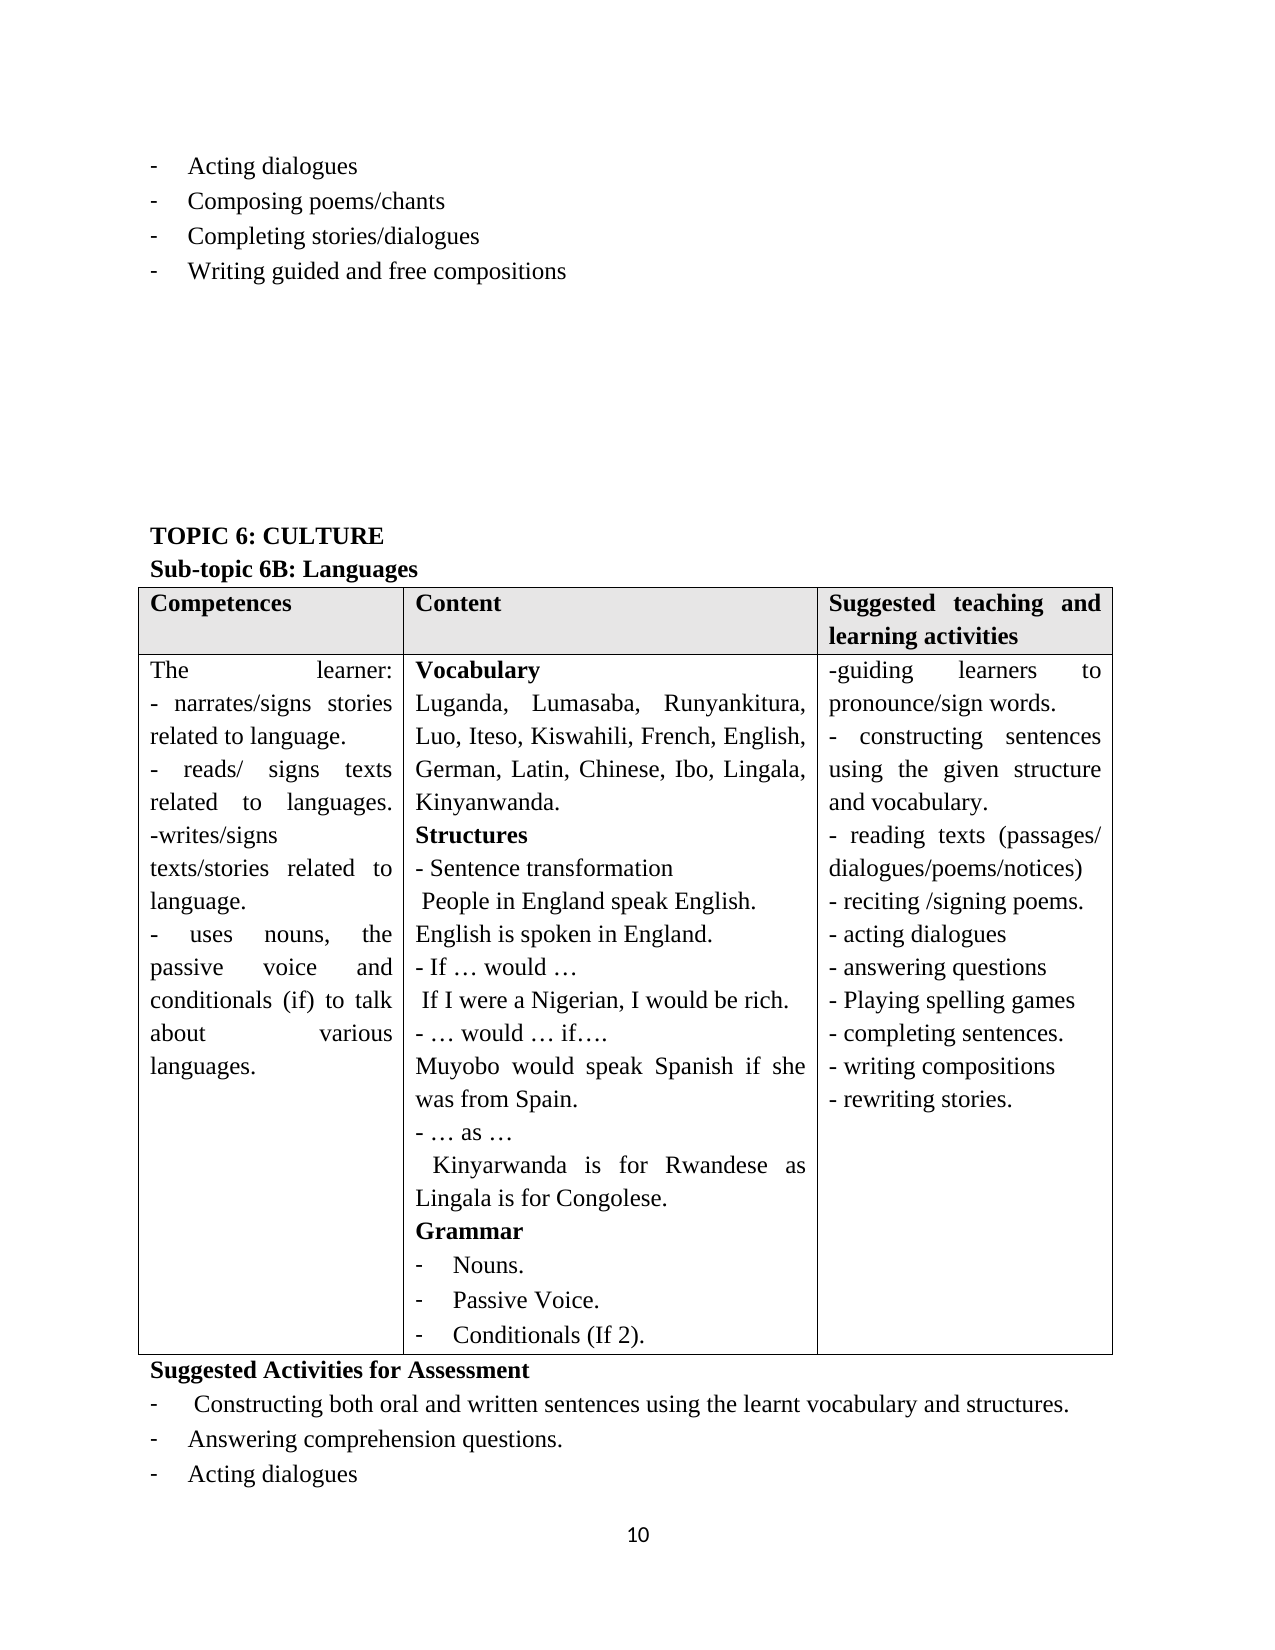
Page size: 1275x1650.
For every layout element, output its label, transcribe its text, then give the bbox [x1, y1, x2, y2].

text Suggested Activities for Assessment [150, 1355, 1125, 1383]
list Completing stories/dialogues [150, 220, 1125, 251]
list Constructing both oral and written sentences using the learnt vocabulary and structures. [150, 1388, 1125, 1418]
list Composing poems/chants [150, 185, 1125, 216]
table_cell Vocabulary Luganda, Lumasaba, Runyankitura, Luo, Iteso, Kiswahili, French, English, German, Latin, Chinese, Ibo, Lingala, Kinyanwanda. Structures - Sentence transformation People in England speak English. English is spoken in England. - If … would … If I were a Nigerian, I would be rich. - … would … if…. Muyobo would speak Spanish if she was from Spain. - … as … Kinyarwanda is for Rwandese as Lingala is for Congolese. Grammar Nouns. Passive Voice. Conditionals (If 2). [404, 655, 817, 1354]
list Acting dialogues [150, 150, 1125, 181]
list Acting dialogues [150, 1458, 1125, 1488]
table_header Content [404, 588, 817, 654]
table_cell The learner: - narrates/signs stories related to language. - reads/ signs texts related to languages. -writes/signs texts/stories related to language. - uses nouns, the passive voice and conditionals (if) to talk about various languages. [139, 655, 403, 1354]
table_cell -guiding learners to pronounce/sign words. - constructing sentences using the given structure and vocabulary. - reading texts (passages/ dialogues/poems/notices) - reciting /signing poems. - acting dialogues - answering questions - Playing spelling games - completing sentences. - writing compositions - rewriting stories. [818, 655, 1112, 1354]
text TOPIC 6: CULTURE [150, 521, 1125, 550]
table_header Competences [139, 588, 403, 654]
text Sub-topic 6B: Languages [150, 554, 1125, 583]
list Writing guided and free compositions [150, 255, 1125, 286]
list Answering comprehension questions. [150, 1423, 1125, 1453]
table_header Suggested teaching and learning activities [818, 588, 1112, 654]
